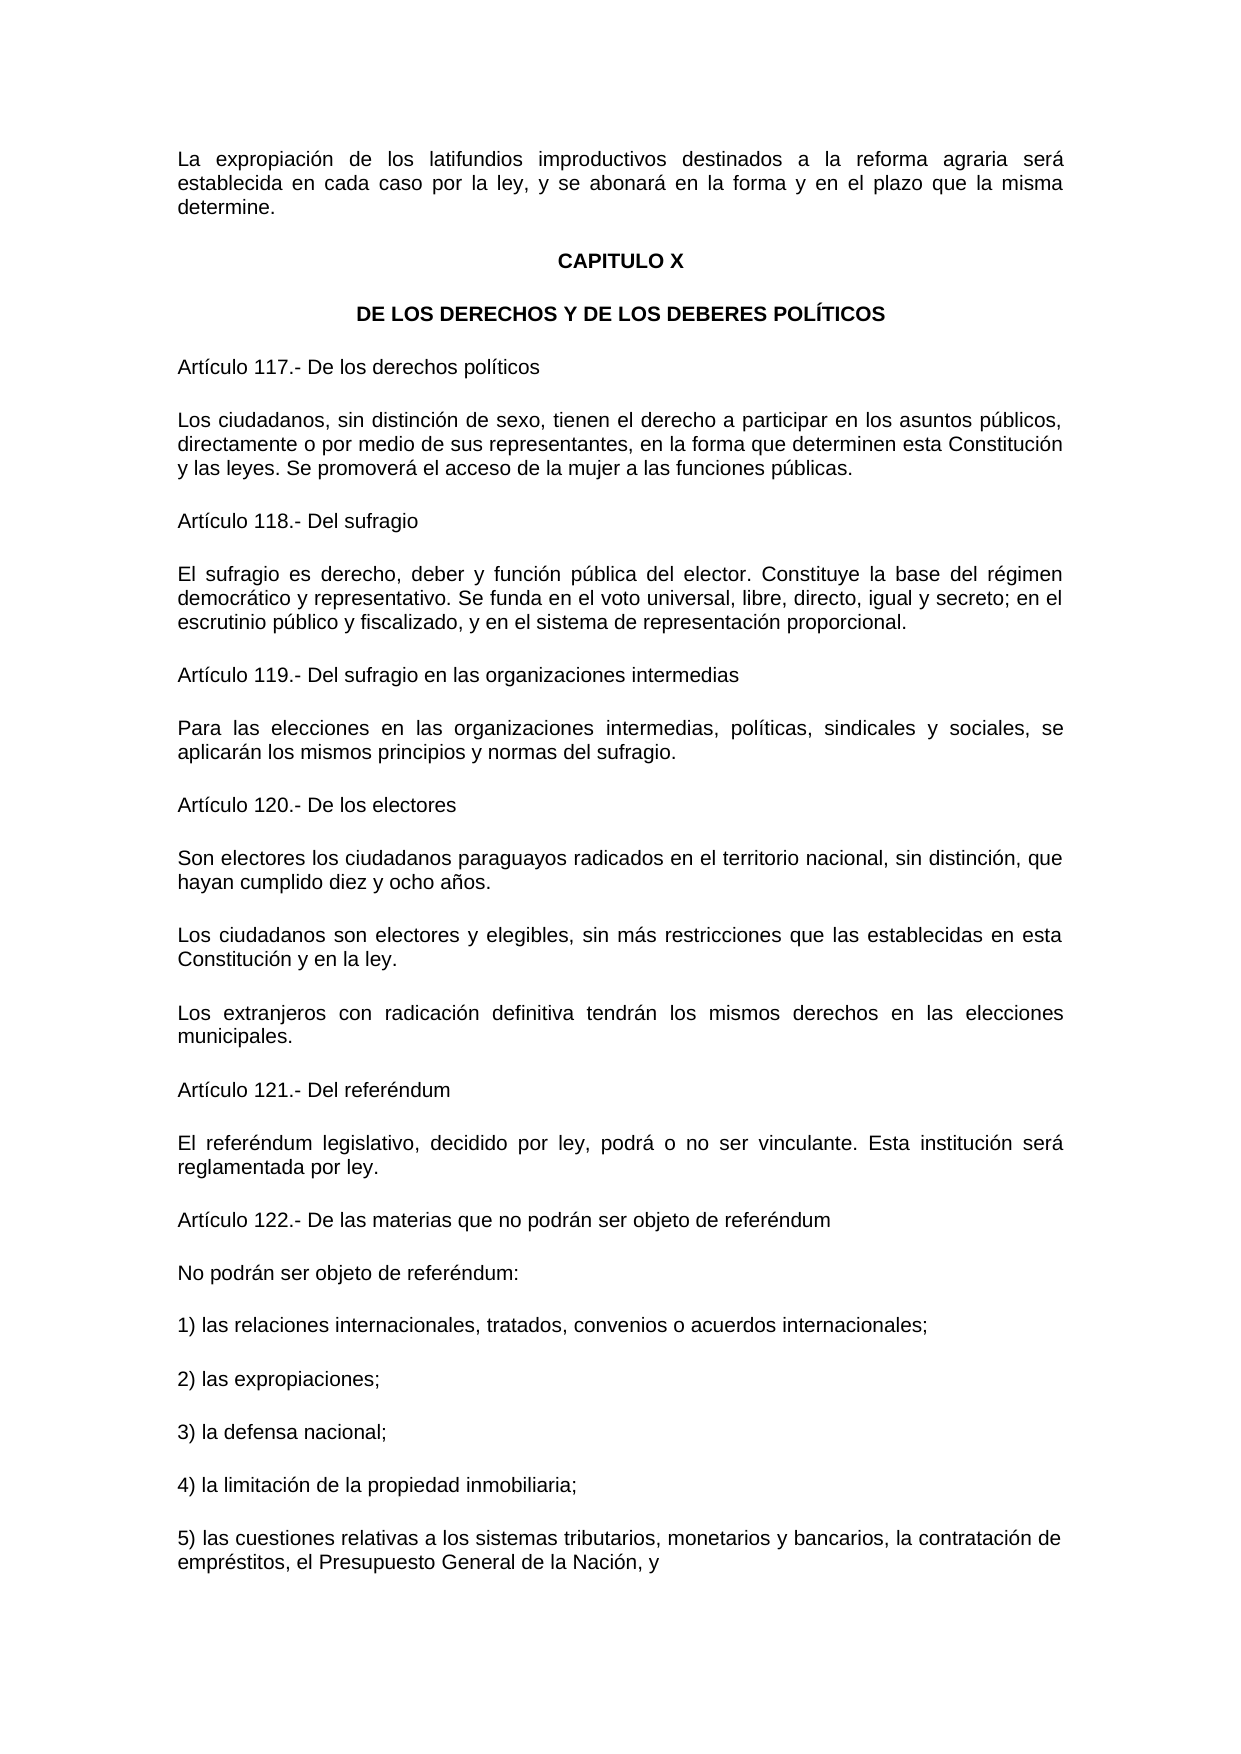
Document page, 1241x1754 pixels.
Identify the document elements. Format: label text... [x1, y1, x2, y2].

list las relaciones internacionales, tratados, convenios o acuerdos internacionales; [177, 1314, 1076, 1337]
text Los ciudadanos, sin distinción de sexo, tienen el derecho a participar en los asuntos públicos, directamente o por medio de sus representantes, en la forma que determinen esta Constitución y las leyes. Se promoverá el acceso de la mujer a las funciones públicas. [177, 408, 1064, 479]
list las cuestiones relativas a los sistemas tributarios, monetarios y bancarios, la contratación de empréstitos, el Presupuesto General de la Nación, y [177, 1526, 1064, 1574]
text Para las elecciones en las organizaciones intermedias, políticas, sindicales y sociales, se aplicarán los mismos principios y normas del sufragio. [177, 716, 1064, 764]
list la limitación de la propiedad inmobiliaria; [177, 1473, 1076, 1497]
text Artículo 117.- De los derechos políticos [177, 354, 1076, 378]
text Artículo 119.- Del sufragio en las organizaciones intermedias [177, 663, 1076, 687]
text Artículo 121.- Del referéndum [177, 1077, 1076, 1101]
text CAPITULO X [422, 248, 819, 272]
text Son electores los ciudadanos paraguayos radicados en el territorio nacional, sin distinción, que hayan cumplido diez y ocho años. [177, 846, 1064, 894]
text Artículo 122.- De las materias que no podrán ser objeto de referéndum No podrán ser objeto de referéndum: [177, 1208, 839, 1285]
text El referéndum legislativo, decidido por ley, podrá o no ser vinculante. Esta institución será reglamentada por ley. [177, 1131, 1064, 1178]
text El sufragio es derecho, deber y función pública del elector. Constituye la base del régimen democrático y representativo. Se funda en el voto universal, libre, directo, igual y secreto; en el escrutinio público y fiscalizado, y en el sistema de representación proporcional. [177, 562, 1064, 634]
text Los ciudadanos son electores y elegibles, sin más restricciones que las establecidas en esta Constitución y en la ley. [177, 923, 1064, 971]
text Los extranjeros con radicación definitiva tendrán los mismos derechos en las elecciones municipales. [177, 1000, 1064, 1048]
text La expropiación de los latifundios improductivos destinados a la reforma agraria será establecida en cada caso por la ley, y se abonará en la forma y en el plazo que la misma determine. [177, 147, 1064, 219]
text Artículo 118.- Del sufragio [177, 509, 1076, 533]
list las expropiaciones; [177, 1367, 1076, 1391]
text DE LOS DERECHOS Y DE LOS DEBERES POLÍTICOS [258, 302, 983, 326]
list la defensa nacional; [177, 1420, 1076, 1444]
text Artículo 120.- De los electores [177, 793, 1076, 817]
